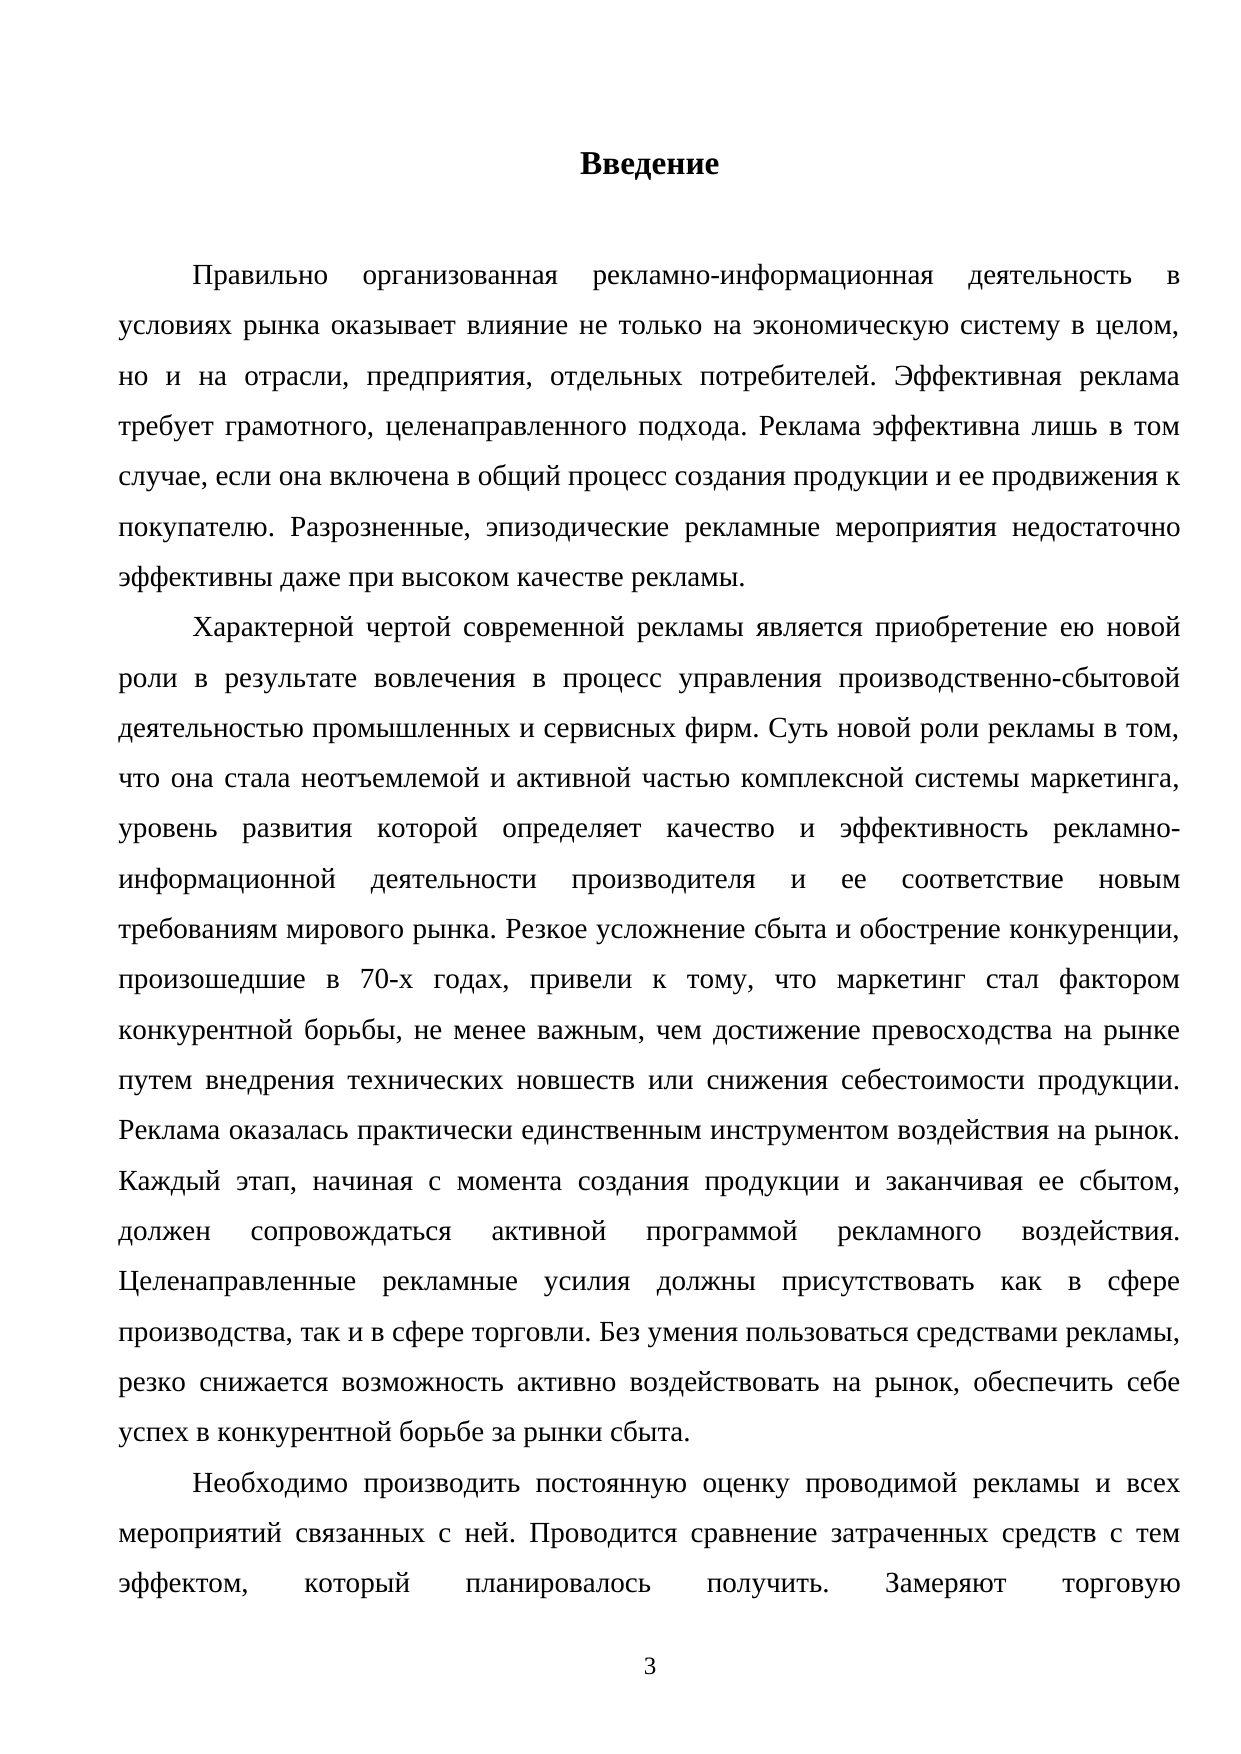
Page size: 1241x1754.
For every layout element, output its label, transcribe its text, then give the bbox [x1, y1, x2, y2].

text Правильно организованная рекламно-информационная деятельность в условиях рынка оказывает влияние не только на экономическую систему в целом, но и на отрасли, предприятия, отдельных потребителей. Эффективная реклама требует грамотного, целенаправленного подхода. Реклама эффективна лишь в том случае, если она включена в общий процесс создания продукции и ее продвижения к покупателю. Разрозненные, эпизодические рекламные мероприятия недостаточно эффективны даже при высоком качестве рекламы. [118, 257, 1181, 593]
subtitle Введение [118, 143, 1181, 181]
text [118, 1465, 1181, 1599]
text Характерной чертой современной рекламы является приобретение ею новой роли в результате вовлечения в процесс управления производственно-сбытовой деятельностью промышленных и сервисных фирм. Суть новой роли рекламы в том, что она стала неотъемлемой и активной частью комплексной системы маркетинга, уровень развития которой определяет качество и эффективность рекламно-информационной деятельности производителя и ее соответствие новым требованиям мирового рынка. Резкое усложнение сбыта и обострение конкуренции, произошедшие в 70-х годах, привели к тому, что маркетинг стал фактором конкурентной борьбы, не менее важным, чем достижение превосходства на рынке путем внедрения технических новшеств или снижения себестоимости продукции. Реклама оказалась практически единственным инструментом воздействия на рынок. Каждый этап, начиная с момента создания продукции и заканчивая ее сбытом, должен сопровождаться активной программой рекламного воздействия. Целенаправленные рекламные усилия должны присутствовать как в сфере производства, так и в сфере торговли. Без умения пользоваться средствами рекламы, резко снижается возможность активно воздействовать на рынок, обеспечить себе успех в конкурентной борьбе за рынки сбыта. [118, 609, 1181, 1448]
